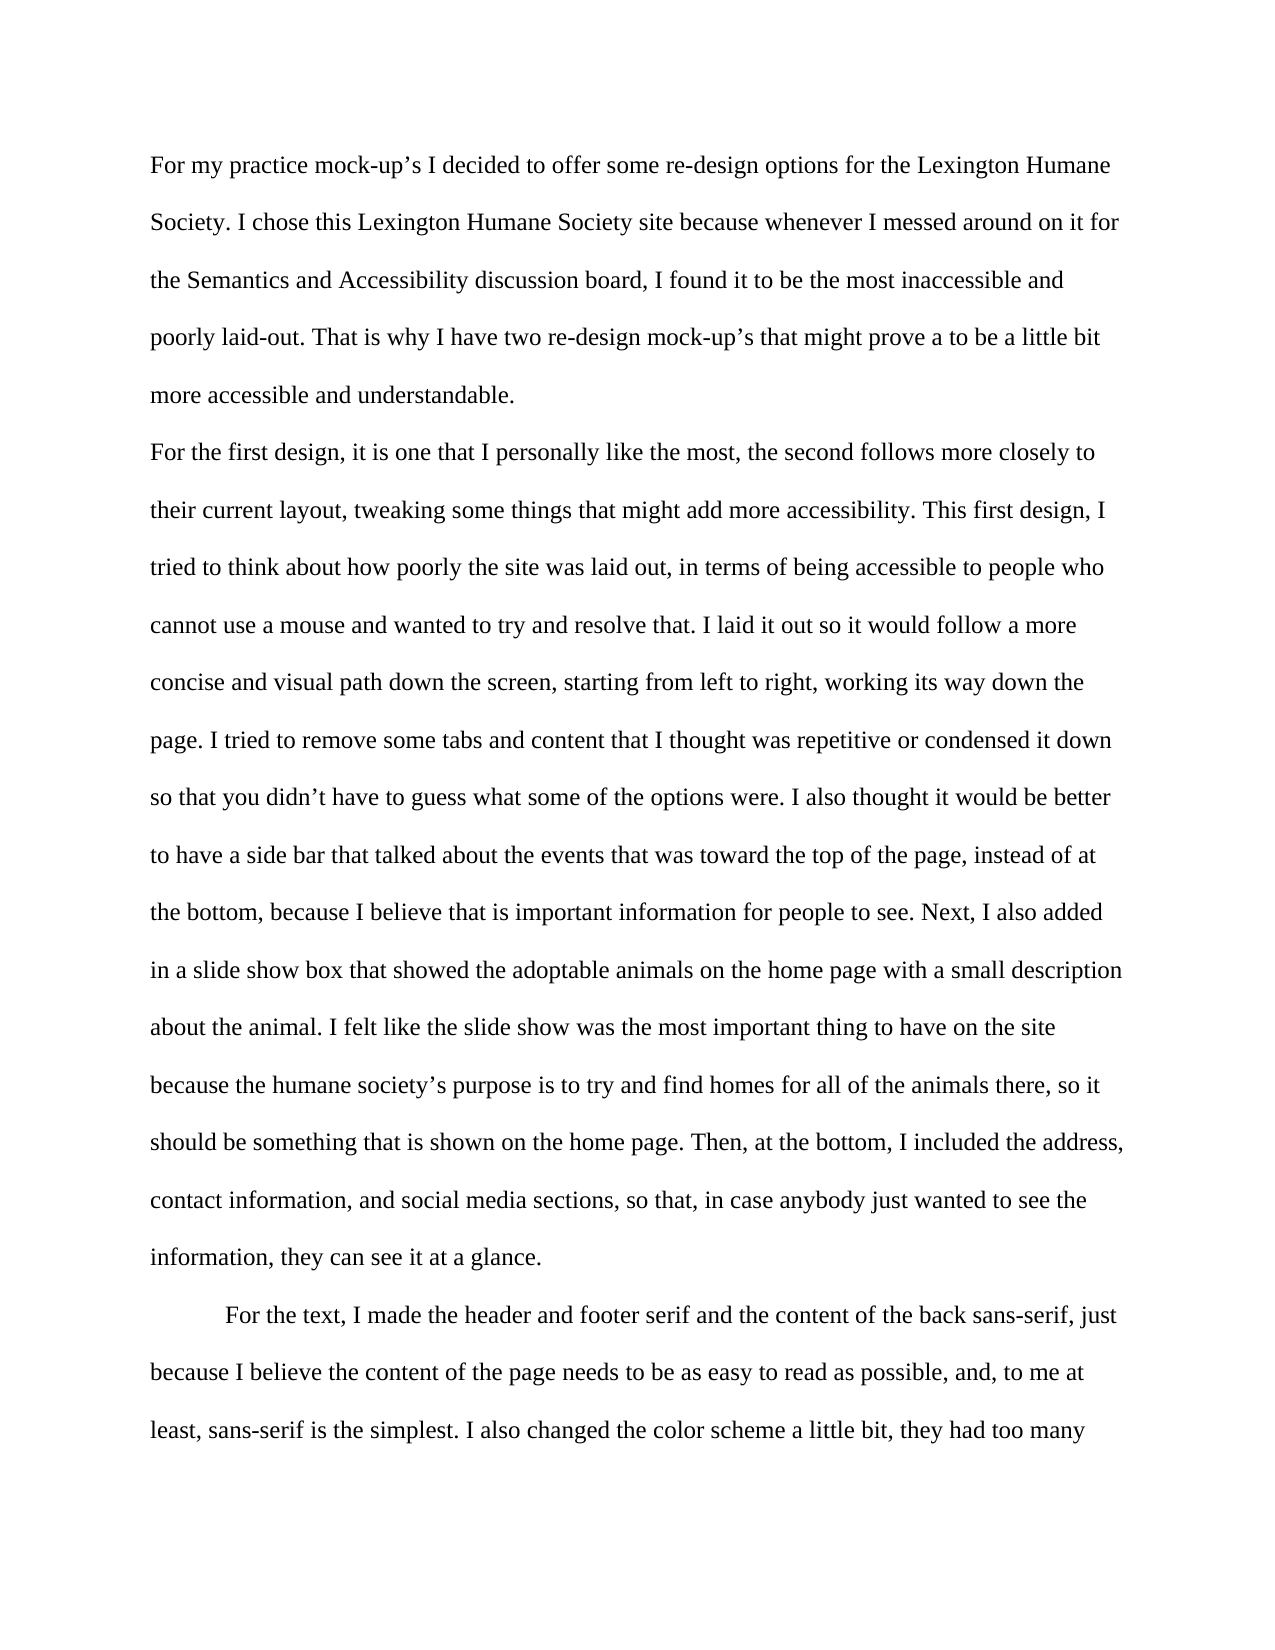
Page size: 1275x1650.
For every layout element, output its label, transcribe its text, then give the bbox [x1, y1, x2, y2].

text For the first design, it is one that I personally like the most, the second follows more closely to their current layout, tweaking some things that might add more accessibility. This first design, I tried to think about how poorly the site was laid out, in terms of being accessible to people who cannot use a mouse and wanted to try and resolve that. I laid it out so it would follow a more concise and visual path down the screen, starting from left to right, working its way down the page. I tried to remove some tabs and content that I thought was repetitive or condensed it down so that you didn’t have to guess what some of the options were. I also thought it would be better to have a side bar that talked about the events that was toward the top of the page, instead of at the bottom, because I believe that is important information for people to see. Next, I also added in a slide show box that showed the adoptable animals on the home page with a small description about the animal. I felt like the slide show was the most important thing to have on the site because the humane society’s purpose is to try and find homes for all of the animals there, so it should be something that is shown on the home page. Then, at the bottom, I included the address, contact information, and social media sections, so that, in case anybody just wanted to see the information, they can see it at a glance. [150, 437, 1125, 1271]
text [150, 1300, 1125, 1444]
text For my practice mock-up’s I decided to offer some re-design options for the Lexington Humane Society. I chose this Lexington Humane Society site because whenever I messed around on it for the Semantics and Accessibility discussion board, I found it to be the most inaccessible and poorly laid-out. That is why I have two re-design mock-up’s that might prove a to be a little bit more accessible and understandable. [150, 150, 1125, 409]
